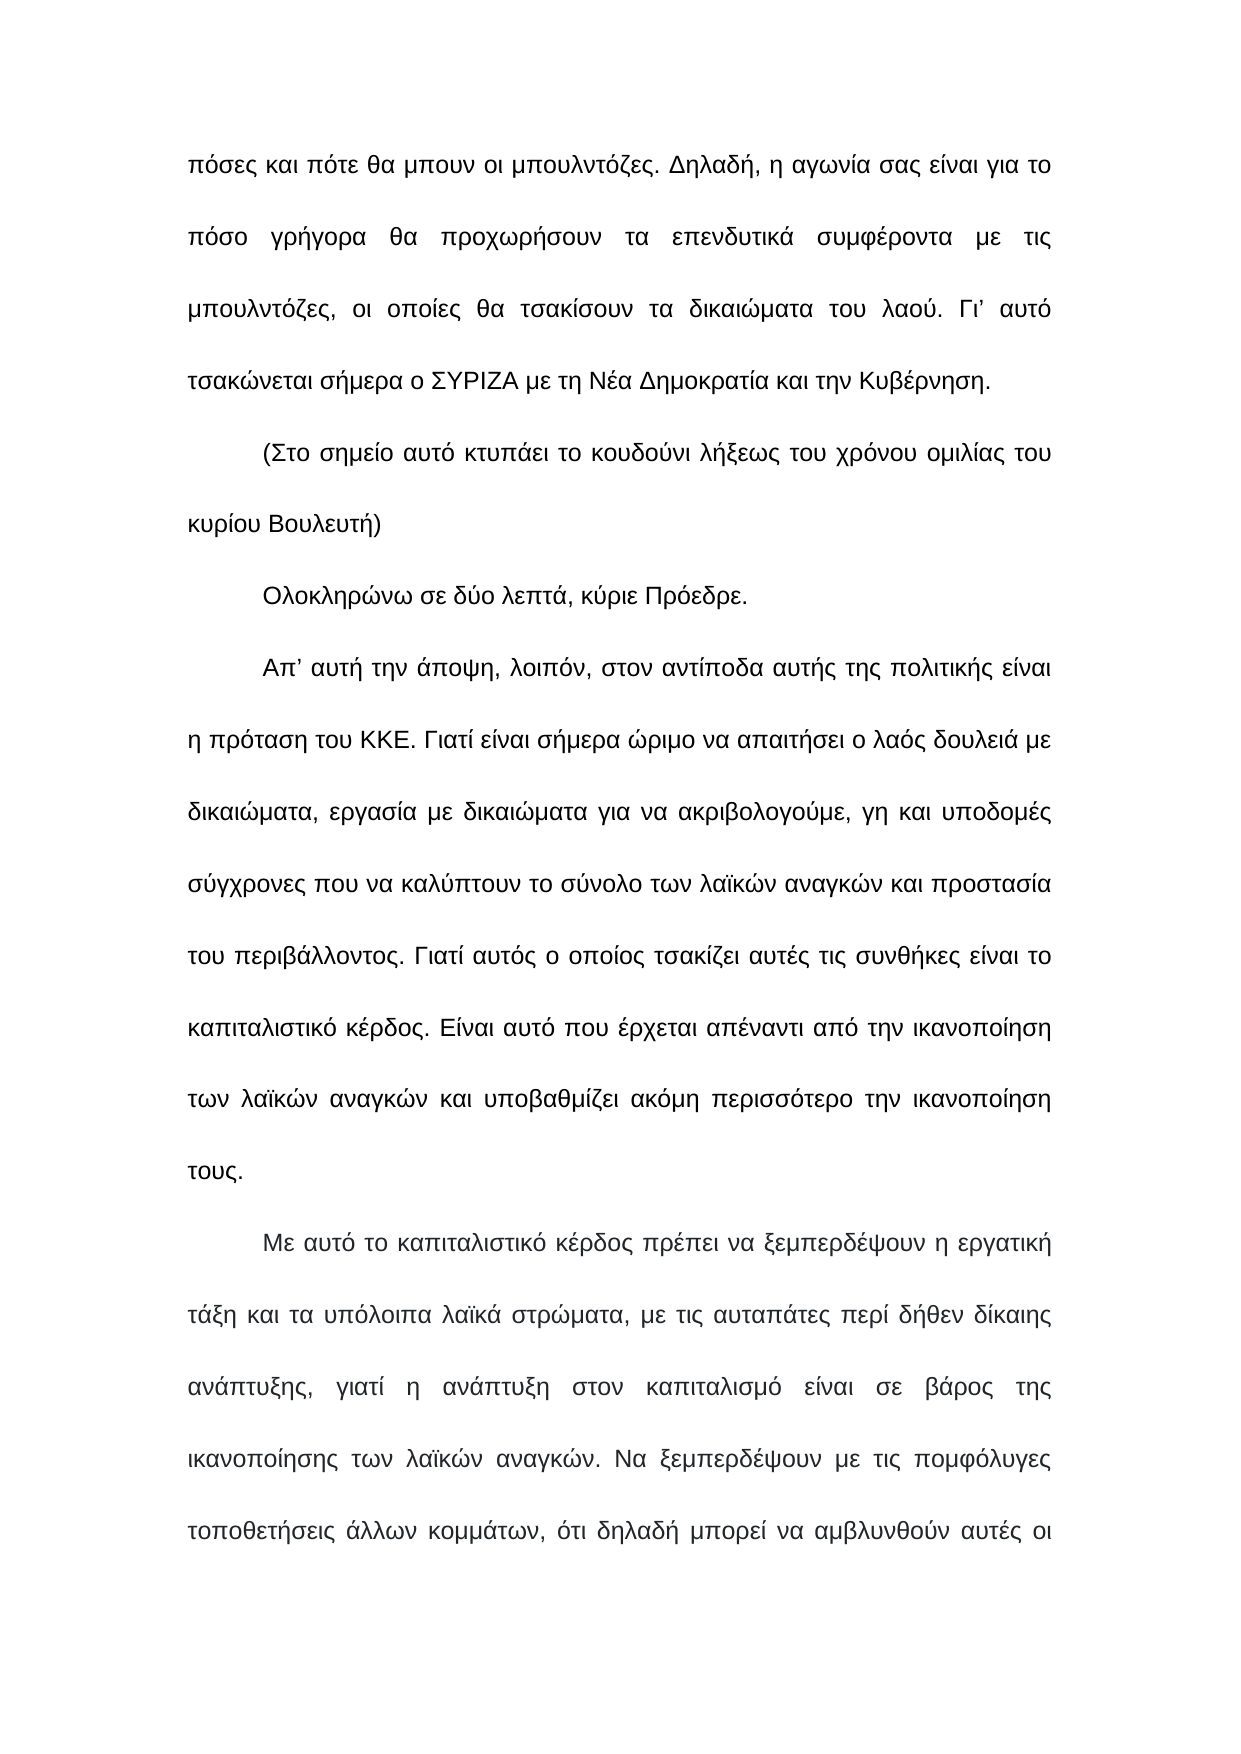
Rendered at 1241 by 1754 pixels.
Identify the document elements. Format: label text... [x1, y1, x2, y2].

text Απ’ αυτή την άποψη, λοιπόν, στον αντίποδα αυτής της πολιτικής είναι η πρόταση του ΚΚΕ. Γιατί είναι σήμερα ώριμο να απαιτήσει ο λαός δουλειά με δικαιώματα, εργασία με δικαιώματα για να ακριβολογούμε, γη και υποδομές σύγχρονες που να καλύπτουν το σύνολο των λαϊκών αναγκών και προστασία του περιβάλλοντος. Γιατί αυτός ο οποίος τσακίζει αυτές τις συνθήκες είναι το καπιταλιστικό κέρδος. Είναι αυτό που έρχεται απέναντι από την ικανοποίηση των λαϊκών αναγκών και υποβαθμίζει ακόμη περισσότερο την ικανοποίηση τους. [187, 653, 1053, 1185]
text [187, 1228, 1053, 1544]
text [187, 150, 1053, 394]
text (Στο σημείο αυτό κτυπάει το κουδούνι λήξεως του χρόνου ομιλίας του κυρίου Βουλευτή) [187, 437, 1053, 538]
text Ολοκληρώνω σε δύο λεπτά, κύριε Πρόεδρε. [187, 581, 1053, 610]
